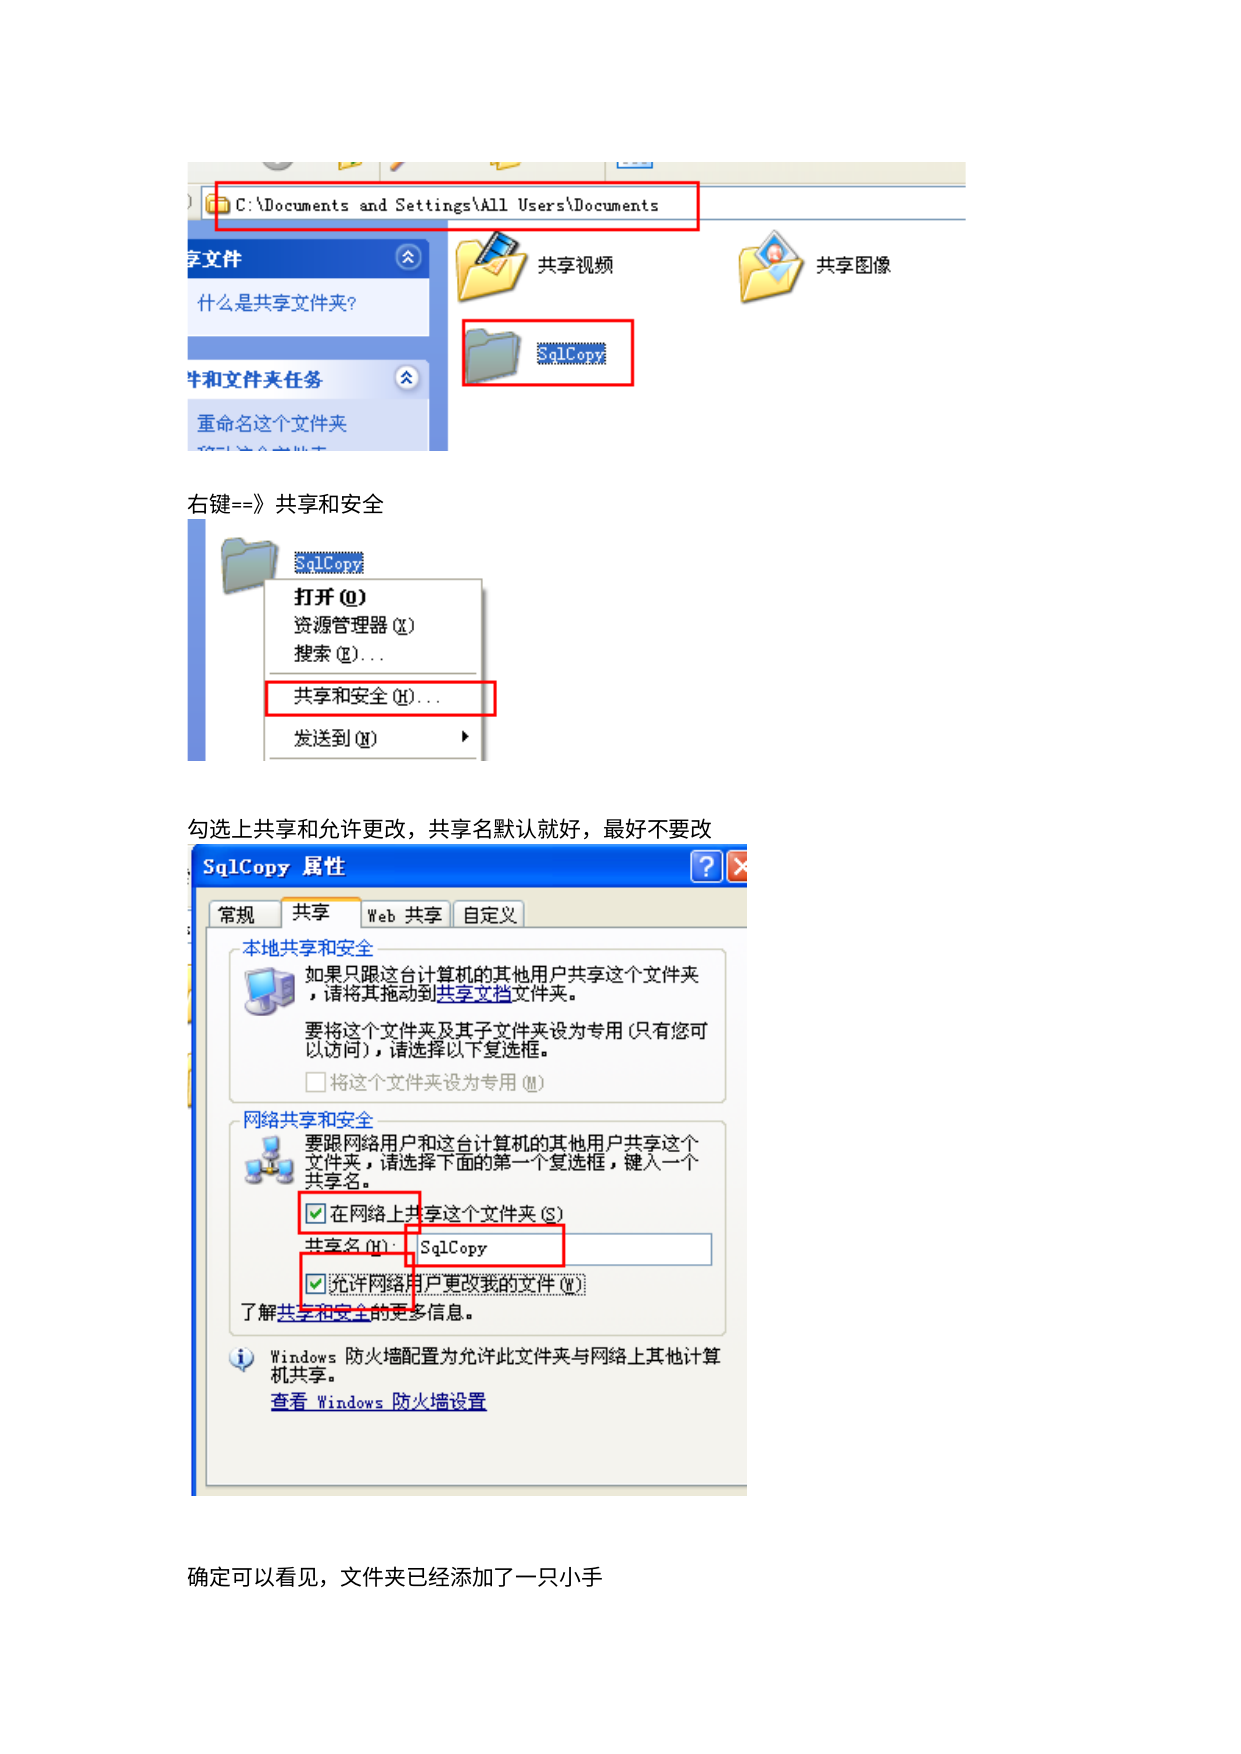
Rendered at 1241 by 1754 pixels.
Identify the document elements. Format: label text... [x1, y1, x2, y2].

picture [187, 519, 522, 761]
text 确定可以看见，文件夹已经添加了一只小手 [187, 1559, 1053, 1592]
text 右键==》共享和安全 [187, 487, 1053, 519]
picture [187, 162, 966, 451]
picture [187, 844, 747, 1496]
text 勾选上共享和允许更改，共享名默认就好，最好不要改 [187, 812, 1053, 844]
